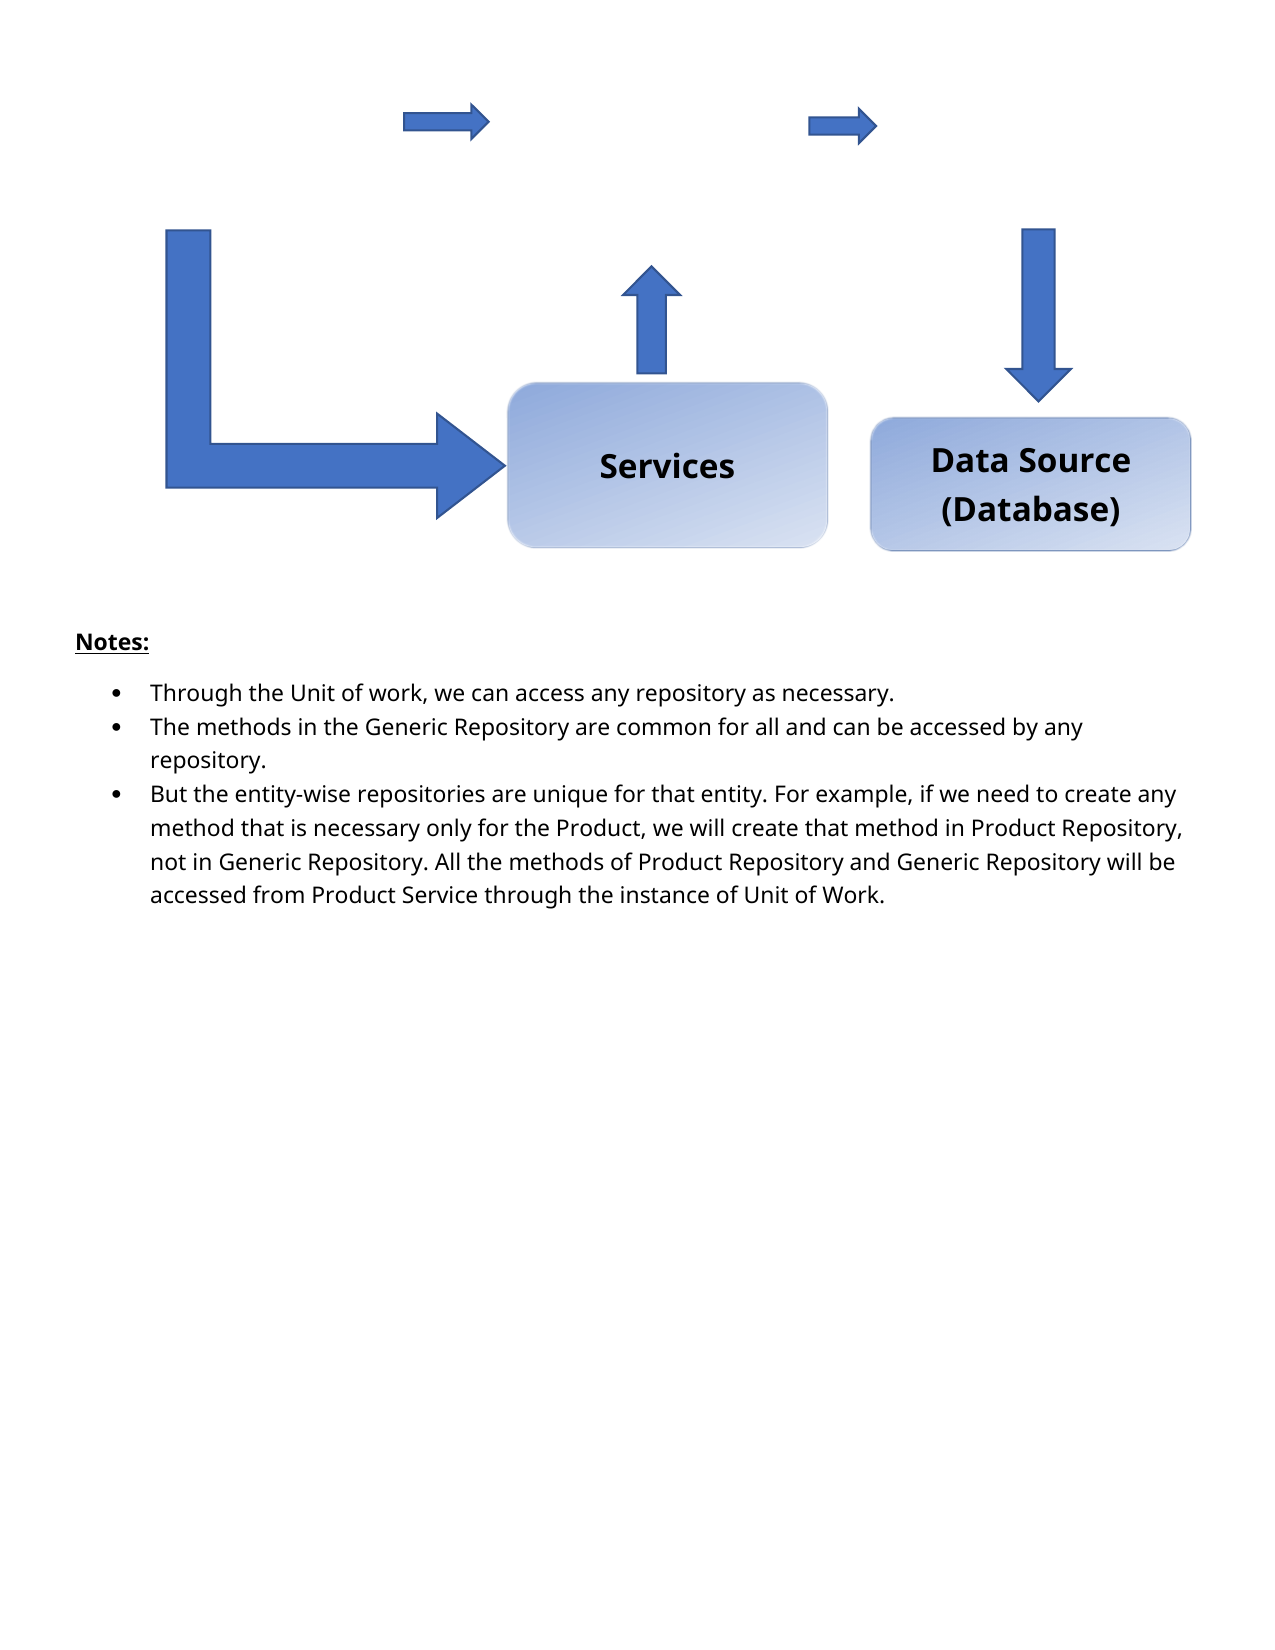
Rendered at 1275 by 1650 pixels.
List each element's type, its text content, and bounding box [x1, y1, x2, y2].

list The methods in the Generic Repository are common for all and can be accessed by any repository. [112, 711, 1200, 776]
list But the entity-wise repositories are unique for that entity. For example, if we need to create any method that is necessary only for the Product, we will create that method in Product Repository, not in Generic Repository. All the methods of Product Repository and Generic Repository will be accessed from Product Service through the instance of Unit of Work. [112, 778, 1200, 911]
list Through the Unit of work, we can access any repository as necessary. [112, 677, 1200, 708]
text Notes: [75, 626, 1200, 658]
